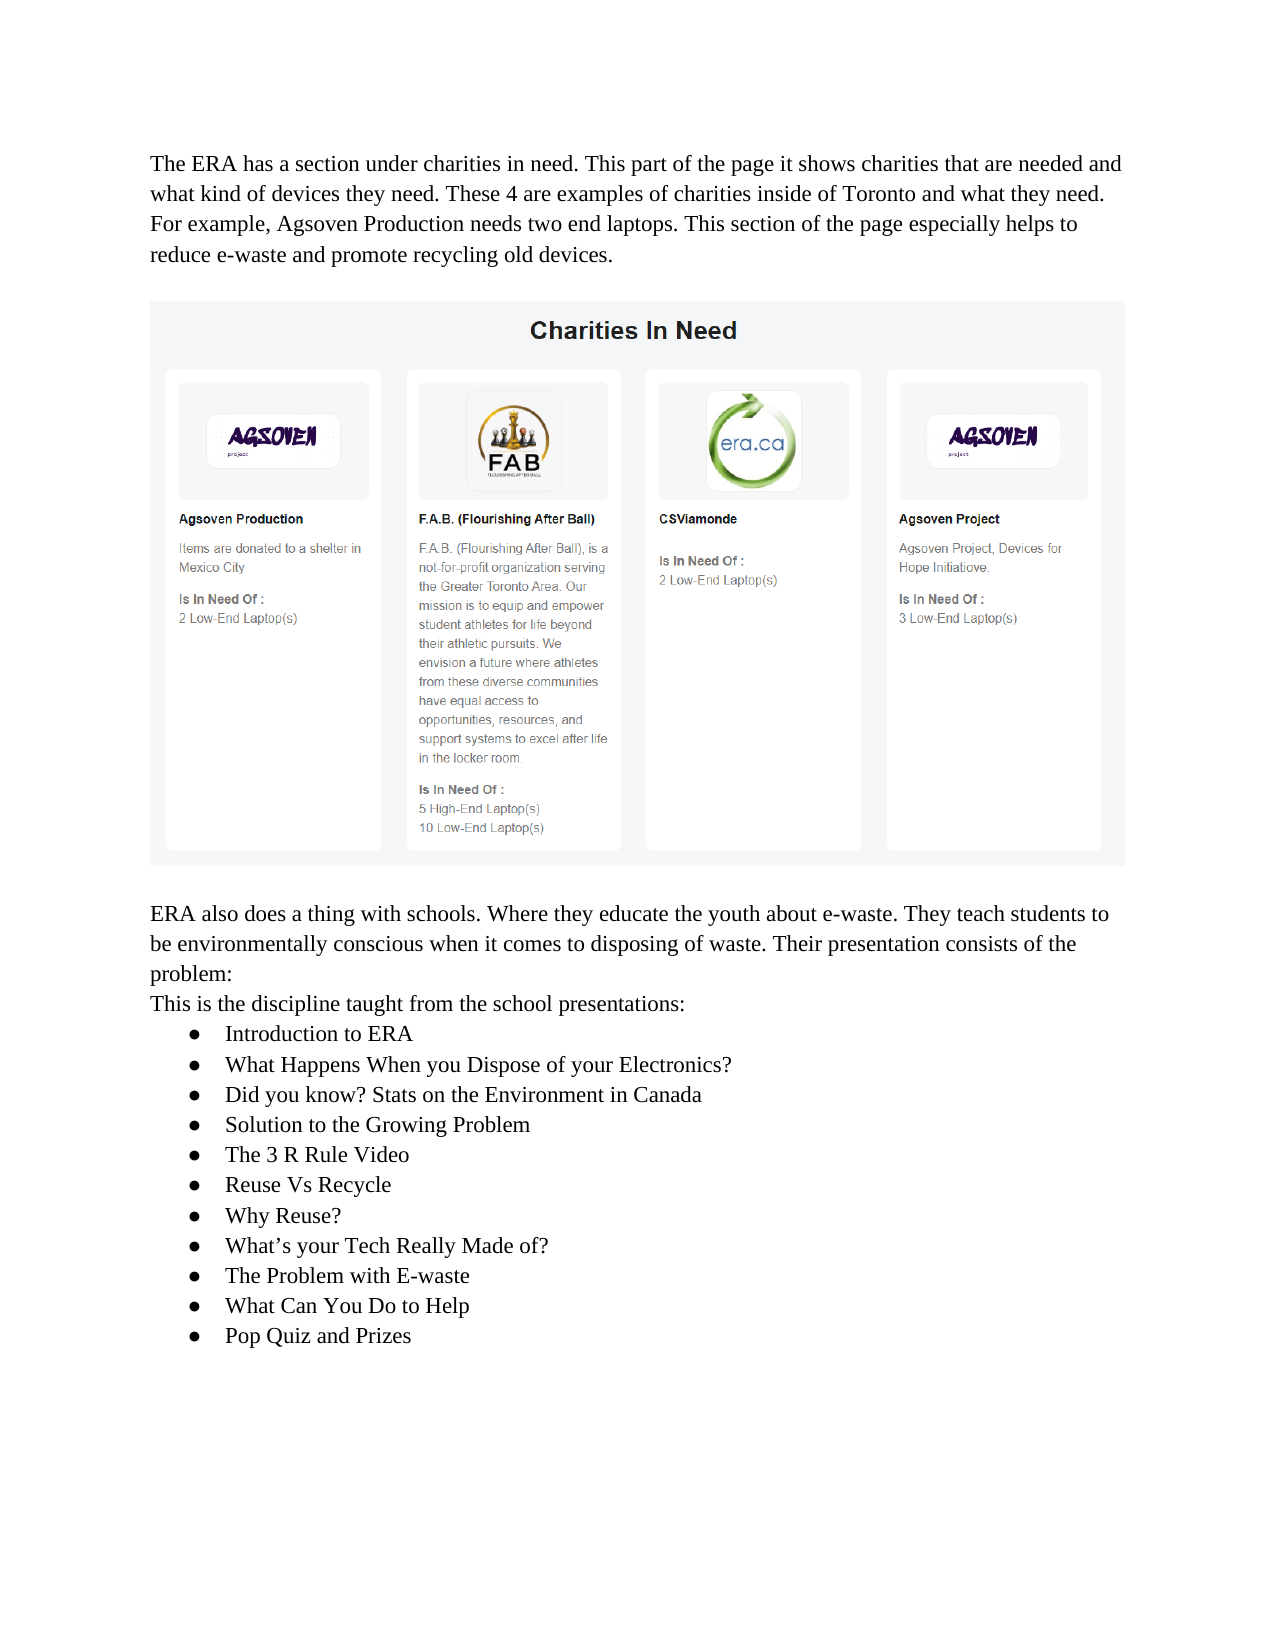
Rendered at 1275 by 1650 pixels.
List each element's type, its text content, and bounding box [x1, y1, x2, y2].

text This is the discipline taught from the school presentations: [150, 990, 1125, 1017]
list Introduction to ERA [187, 1021, 1125, 1047]
list Reuse Vs Recycle [187, 1172, 1125, 1198]
list What’s your Tech Really Made of? [187, 1232, 1125, 1258]
list The 3 R Rule Video [187, 1141, 1125, 1168]
list Pop Quiz and Prizes [187, 1323, 1125, 1349]
list What Can You Do to Help [187, 1292, 1125, 1319]
text The ERA has a section under charities in need. This part of the page it shows charities that are needed and what kind of devices they need. These 4 are examples of charities inside of Toronto and what they need. For example, Agsoven Production needs two end laptops. This section of the page especially helps to reduce e-waste and promote recycling old devices. [150, 150, 1125, 267]
text ERA also does a thing with schools. Where they educate the youth about e-waste. They teach students to be environmentally conscious when it comes to disposing of waste. Their presentation consists of the problem: [150, 900, 1125, 986]
picture [150, 301, 1125, 866]
list Why Reuse? [187, 1202, 1125, 1228]
list Solution to the Growing Problem [187, 1111, 1125, 1137]
list The Problem with E-waste [187, 1262, 1125, 1288]
list What Happens When you Dispose of your Electronics? [187, 1051, 1125, 1077]
list Did you know? Stats on the Environment in Canada [187, 1081, 1125, 1107]
